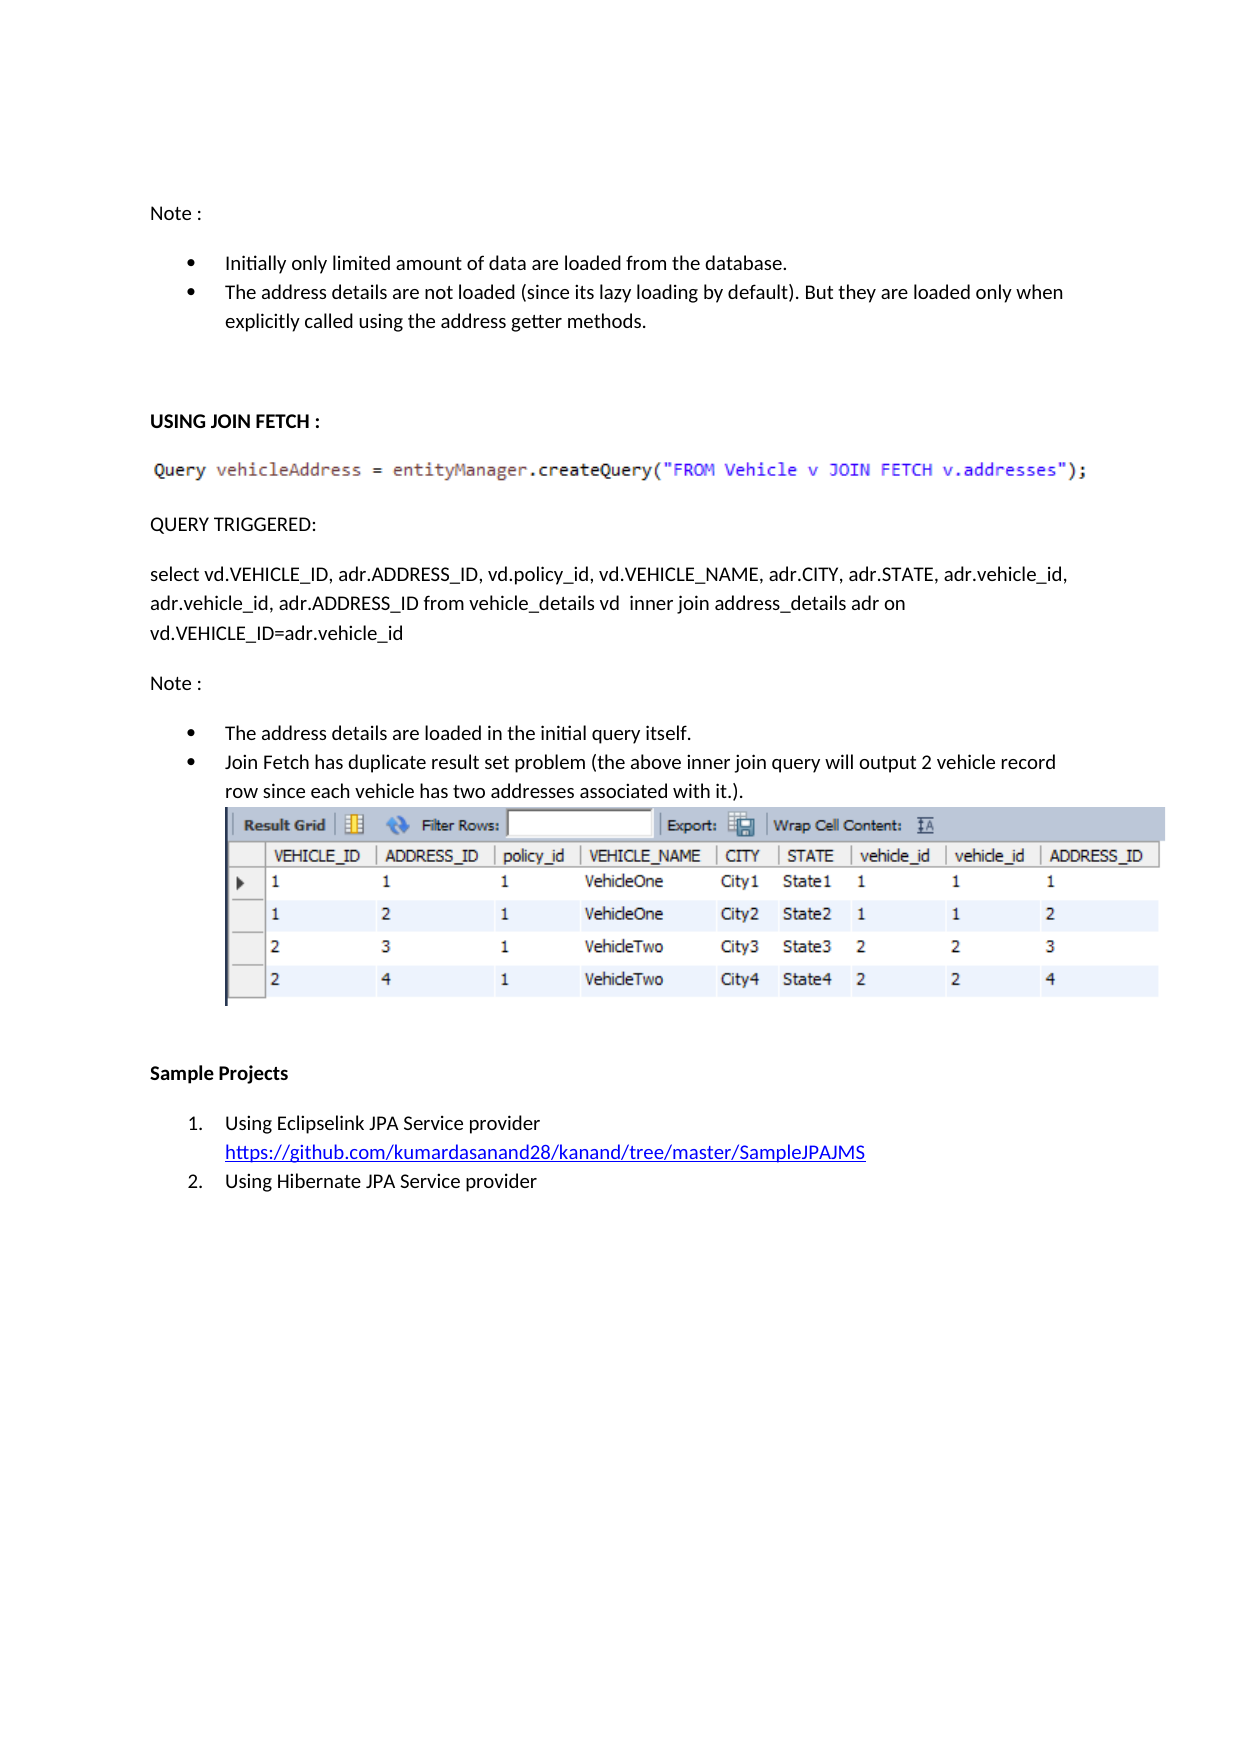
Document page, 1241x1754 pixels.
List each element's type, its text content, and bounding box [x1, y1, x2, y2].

text Note : [150, 200, 1090, 225]
text Sample Projects [150, 1060, 1090, 1085]
text Note : [150, 670, 1090, 695]
text select vd.VEHICLE_ID, adr.ADDRESS_ID, vd.policy_id, vd.VEHICLE_NAME, adr.CITY, adr.STATE, adr.vehicle_id, adr.vehicle_id, adr.ADDRESS_ID from vehicle_details vd inner join address_details adr on vd.VEHICLE_ID=adr.vehicle_id [150, 561, 1090, 645]
list The address details are loaded in the initial query itself. [187, 720, 1090, 745]
picture [225, 807, 1166, 1006]
text QUERY TRIGGERED: [150, 511, 1090, 537]
list The address details are not loaded (since its lazy loading by default). But they are loaded only when explicitly called using the address getter methods. [187, 279, 1090, 334]
text USING JOIN FETCH : [150, 408, 1090, 434]
picture [150, 458, 1091, 482]
list Using Hibernate JPA Service provider [187, 1168, 1090, 1194]
list Initially only limited amount of data are loaded from the database. [187, 250, 1090, 275]
list Using Eclipselink JPA Service provider [187, 1110, 1090, 1135]
list https://github.com/kumardasanand28/kanand/tree/master/SampleJPAJMS [225, 1139, 1090, 1164]
